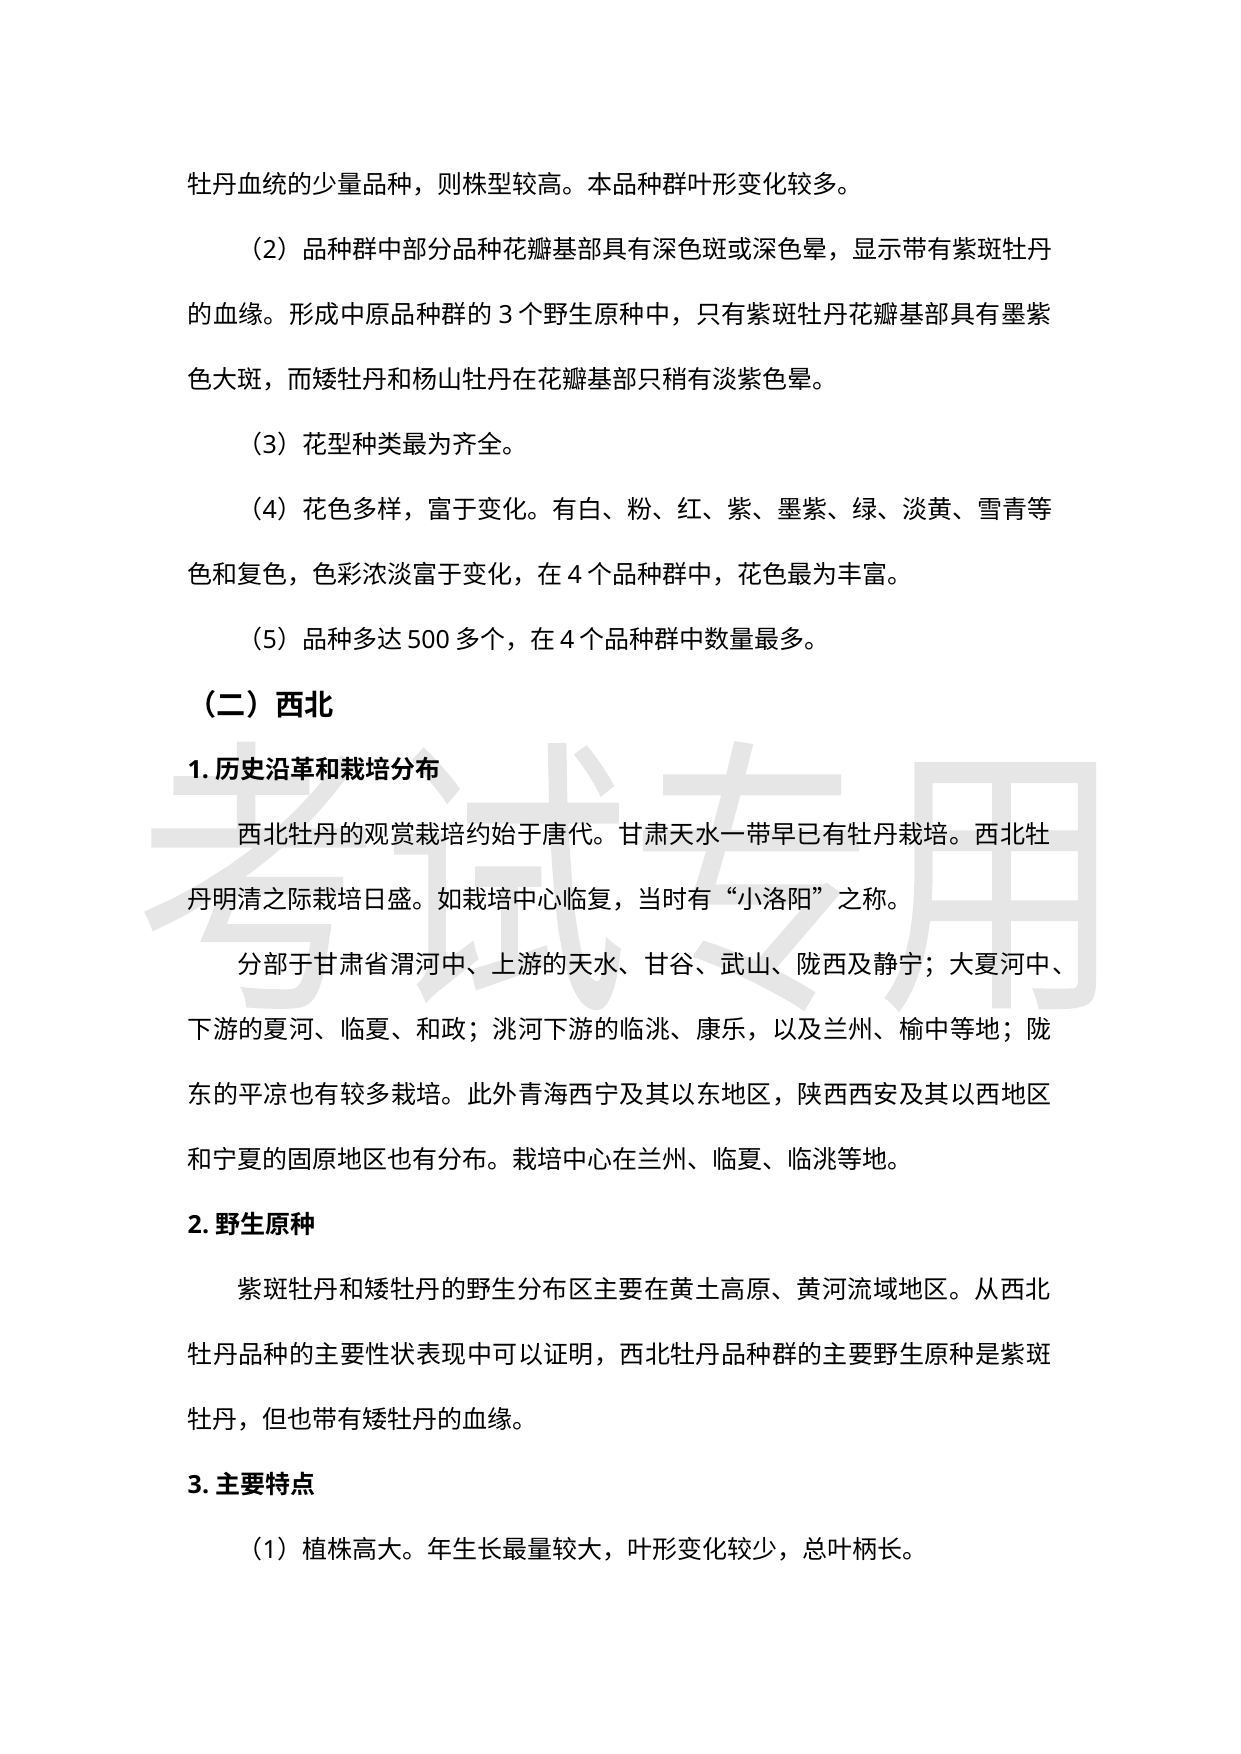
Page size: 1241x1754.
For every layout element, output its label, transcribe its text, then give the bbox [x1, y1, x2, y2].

subtitle 2. 野生原种 [187, 1190, 1053, 1255]
subtitle 1. 历史沿革和栽培分布 [187, 735, 1053, 800]
text 西北牡丹的观赏栽培约始于唐代。甘肃天水一带早已有牡丹栽培。西北牡丹明清之际栽培日盛。如栽培中心临复，当时有“小洛阳”之称。 [187, 800, 1053, 930]
text （3）花型种类最为齐全。 [187, 410, 1053, 475]
text （1）植株高大。年生长最量较大，叶形变化较少，总叶柄长。 [187, 1515, 1053, 1580]
text （4）花色多样，富于变化。有白、粉、红、紫、墨紫、绿、淡黄、雪青等色和复色，色彩浓淡富于变化，在4个品种群中，花色最为丰富。 [187, 475, 1053, 605]
text （2）品种群中部分品种花瓣基部具有深色斑或深色晕，显示带有紫斑牡丹的血缘。形成中原品种群的3个野生原种中，只有紫斑牡丹花瓣基部具有墨紫色大斑，而矮牡丹和杨山牡丹在花瓣基部只稍有淡紫色晕。 [187, 215, 1053, 410]
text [187, 150, 1053, 215]
subtitle （二）西北 [187, 670, 1053, 735]
text 分部于甘肃省渭河中、上游的天水、甘谷、武山、陇西及静宁；大夏河中、下游的夏河、临夏、和政；洮河下游的临洮、康乐，以及兰州、榆中等地；陇东的平凉也有较多栽培。此外青海西宁及其以东地区，陕西西安及其以西地区和宁夏的固原地区也有分布。栽培中心在兰州、临夏、临洮等地。 [187, 930, 1053, 1190]
subtitle 3. 主要特点 [187, 1450, 1053, 1515]
text 紫斑牡丹和矮牡丹的野生分布区主要在黄土高原、黄河流域地区。从西北牡丹品种的主要性状表现中可以证明，西北牡丹品种群的主要野生原种是紫斑牡丹，但也带有矮牡丹的血缘。 [187, 1255, 1053, 1450]
text （5）品种多达500多个，在4个品种群中数量最多。 [187, 605, 1053, 670]
